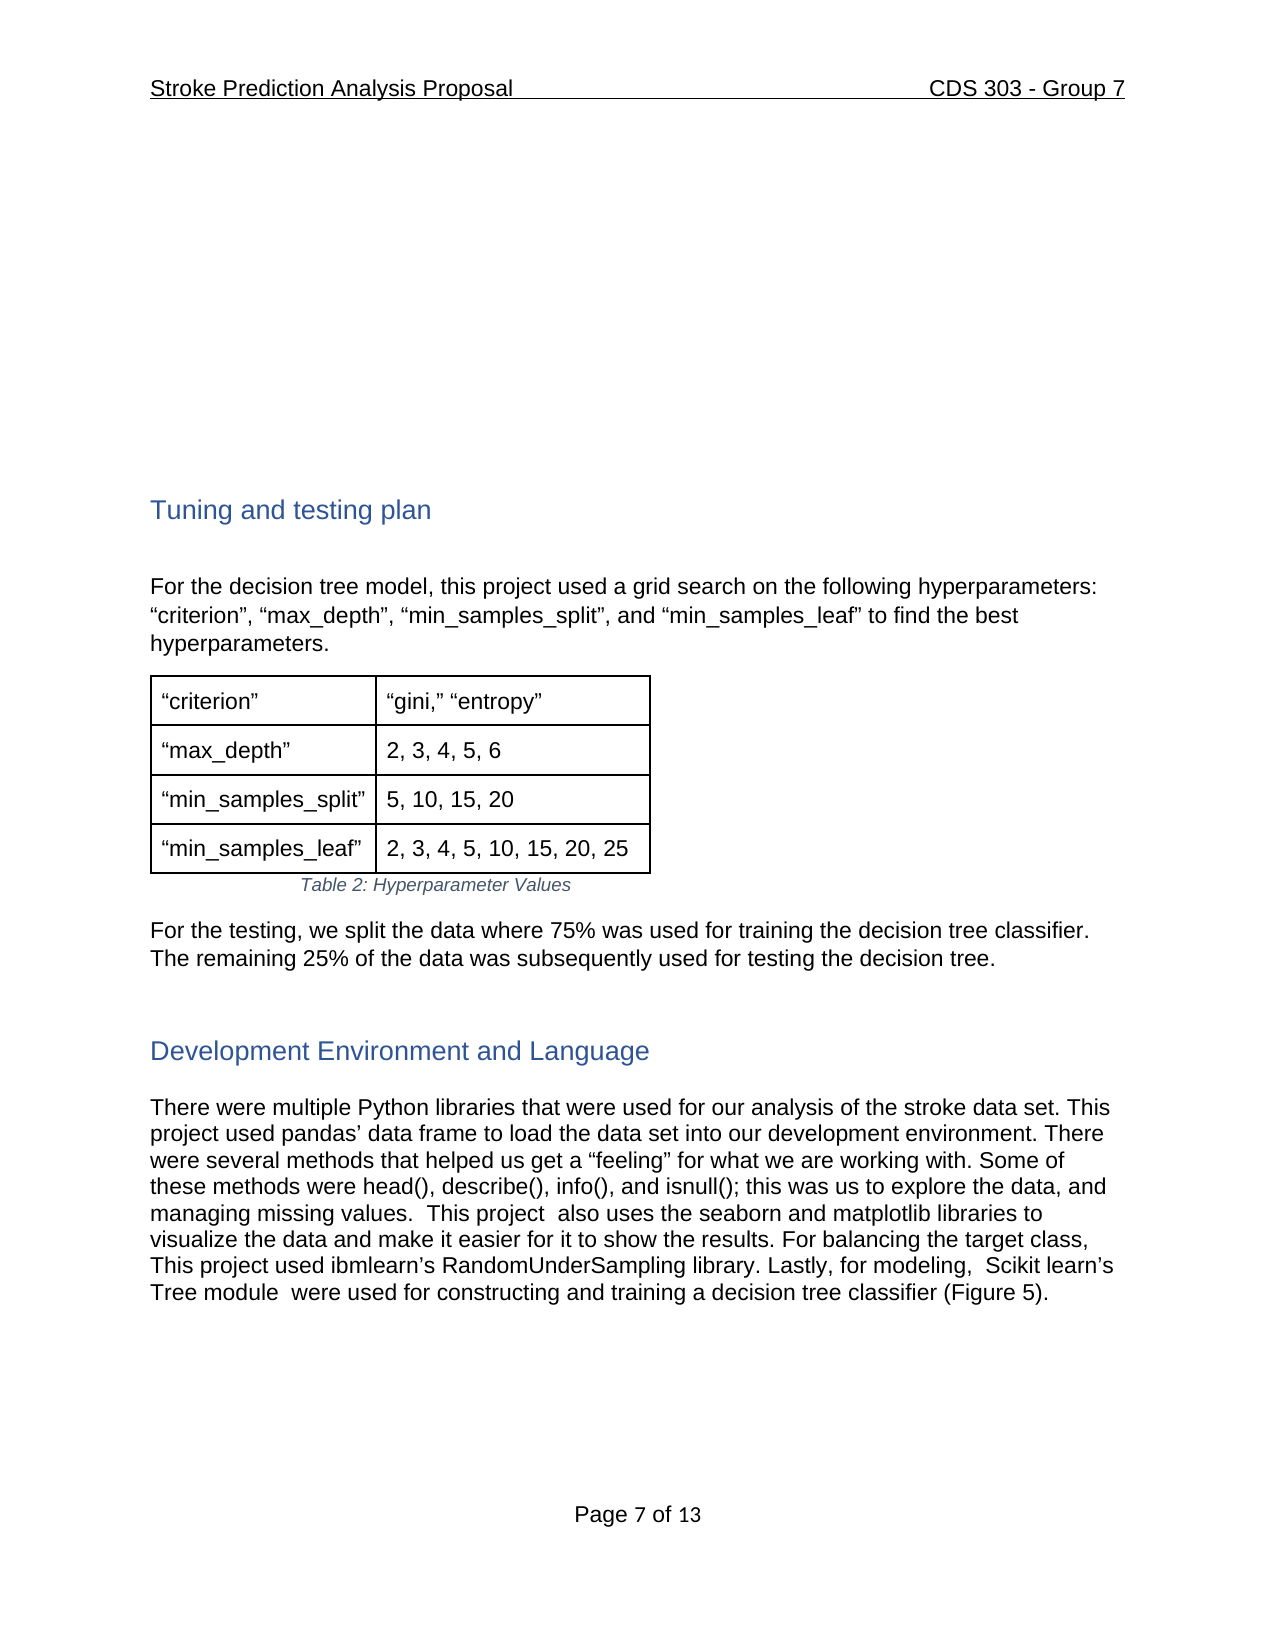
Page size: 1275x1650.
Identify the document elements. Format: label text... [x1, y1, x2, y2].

table_cell “min_samples_split” [152, 776, 375, 823]
text There were multiple Python libraries that were used for our analysis of the stroke data set. This project used pandas’ data frame to load the data set into our development environment. There were several methods that helped us get a “feeling” for what we are working with. Some of these methods were head(), describe(), info(), and isnull(); this was us to explore the data, and managing missing values. This project also uses the seaborn and matplotlib libraries to visualize the data and make it easier for it to show the results. For balancing the target class, This project used ibmlearn’s RandomUnderSampling library. Lastly, for modeling, Scikit learn’s Tree module were used for constructing and training a decision tree classifier (Figure 5). [150, 1094, 1125, 1305]
table_cell 2, 3, 4, 5, 10, 15, 20, 25 [377, 825, 649, 872]
text For the testing, we split the data where 75% was used for training the decision tree classifier. The remaining 25% of the data was subsequently used for testing the decision tree. [150, 917, 1125, 971]
text For the decision tree model, this project used a grid search on the following hyperparameters: “criterion”, “max_depth”, “min_samples_split”, and “min_samples_leaf” to find the best hyperparameters. [150, 573, 1125, 656]
table_header “criterion” [152, 677, 375, 724]
table_header “gini,” “entropy” [377, 677, 649, 724]
table_cell “max_depth” [152, 726, 375, 774]
table_cell 5, 10, 15, 20 [377, 776, 649, 823]
subtitle Development Environment and Language [150, 1035, 1125, 1067]
table_cell “min_samples_leaf” [152, 825, 375, 872]
table_cell 2, 3, 4, 5, 6 [377, 726, 649, 774]
text Table 2: Hyperparameter Values [225, 874, 1125, 896]
subtitle Tuning and testing plan [150, 494, 1125, 526]
